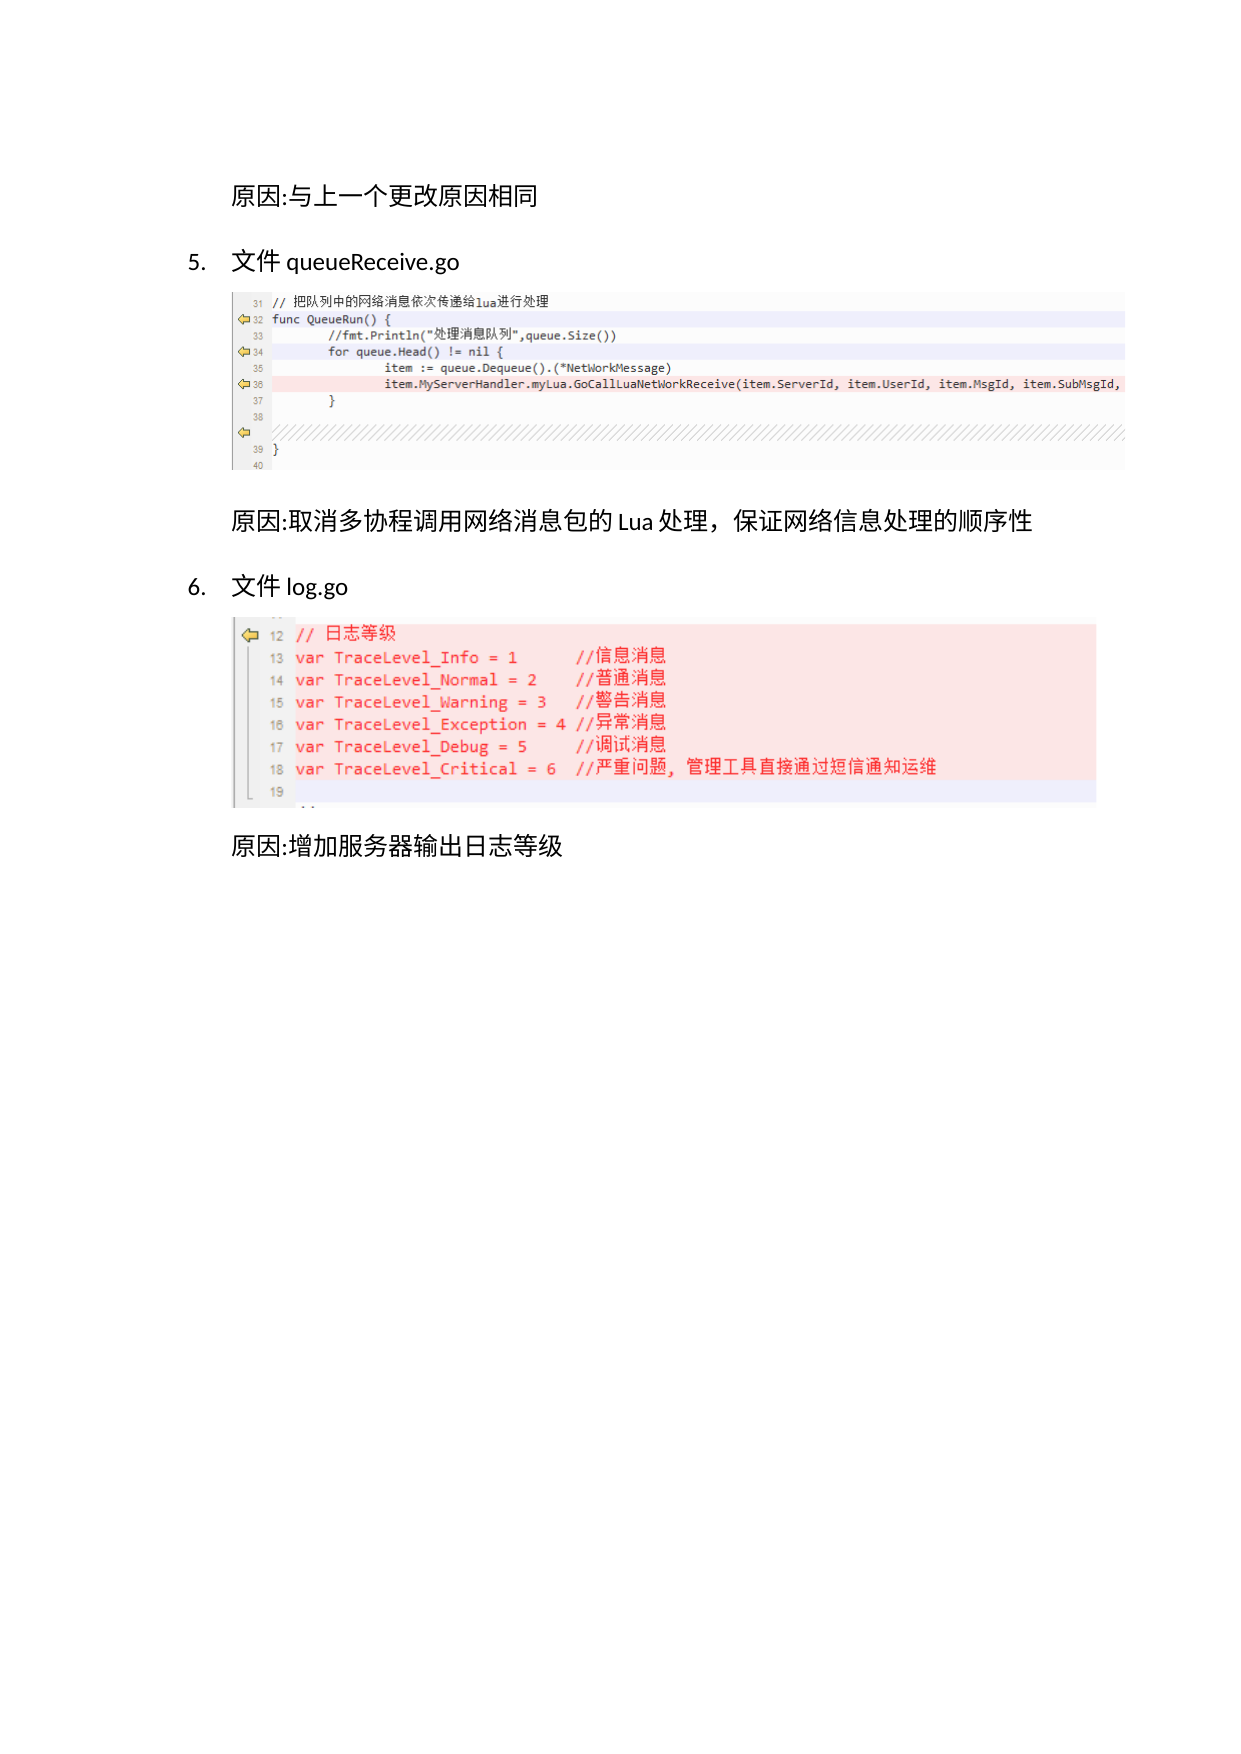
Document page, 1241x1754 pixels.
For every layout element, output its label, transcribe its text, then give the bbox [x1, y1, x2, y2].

list 原因:取消多协程调用网络消息包的Lua处理，保证网络信息处理的顺序性 [231, 487, 1053, 552]
list 原因:增加服务器输出日志等级 [231, 812, 1053, 877]
picture [231, 617, 1097, 808]
list 文件queueReceive.go [187, 227, 1053, 292]
list 文件log.go [187, 552, 1053, 617]
picture [231, 292, 1125, 470]
list 原因:与上一个更改原因相同 [231, 162, 1053, 227]
